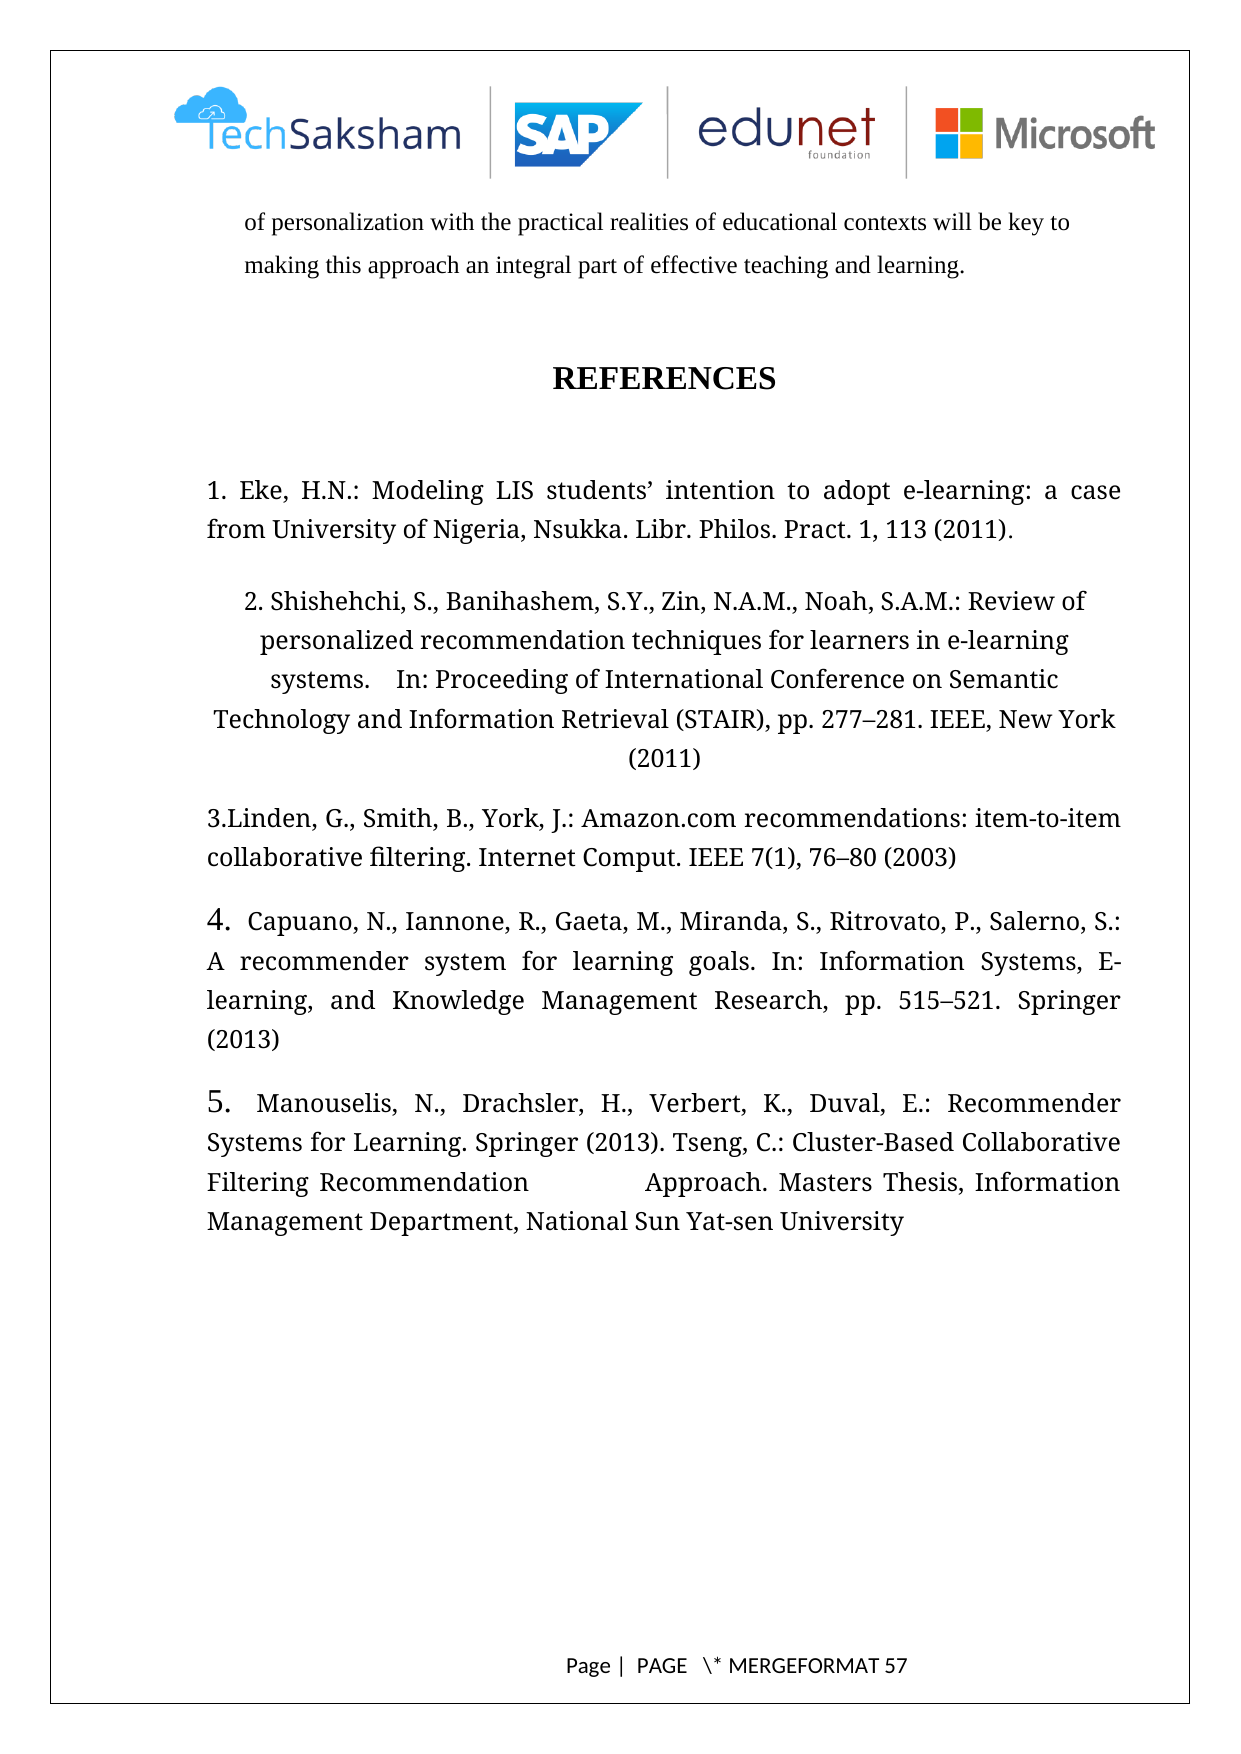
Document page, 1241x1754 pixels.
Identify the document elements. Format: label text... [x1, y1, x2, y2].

text 3.Linden, G., Smith, B., York, J.: Amazon.com recommendations: item-to-item collaborative filtering. Internet Comput. IEEE 7(1), 76–80 (2003) [207, 801, 1122, 874]
picture [514, 98, 644, 167]
picture [168, 79, 467, 155]
list Manouselis, N., Drachsler, H., Verbert, K., Duval, E.: Recommender Systems for Learning. Springer (2013). Tseng, C.: Cluster-Based Collaborative Filtering Recommendation Approach. Masters Thesis, Information Management Department, National Sun Yat-sen University [207, 1082, 1122, 1237]
list Capuano, N., Iannone, R., Gaeta, M., Miranda, S., Ritrovato, P., Salerno, S.: A recommender system for learning goals. In: Information Systems, E-learning, and Knowledge Management Research, pp. 515–521. Springer (2013) [207, 900, 1122, 1056]
text REFERENCES [207, 358, 1122, 396]
picture [930, 102, 1161, 163]
text 2. Shishehchi, S., Banihashem, S.Y., Zin, N.A.M., Noah, S.A.M.: Review of personalized recommendation techniques for learners in e-learning systems. In: Proceeding of International Conference on Semantic Technology and Information Retrieval (STAIR), pp. 277–281. IEEE, New York (2011) [207, 584, 1122, 774]
list 1. Eke, H.N.: Modeling LIS students’ intention to adopt e-learning: a case from University of Nigeria, Nsukka. Libr. Philos. Pract. 1, 113 (2011). [207, 472, 1122, 546]
picture [691, 100, 883, 165]
